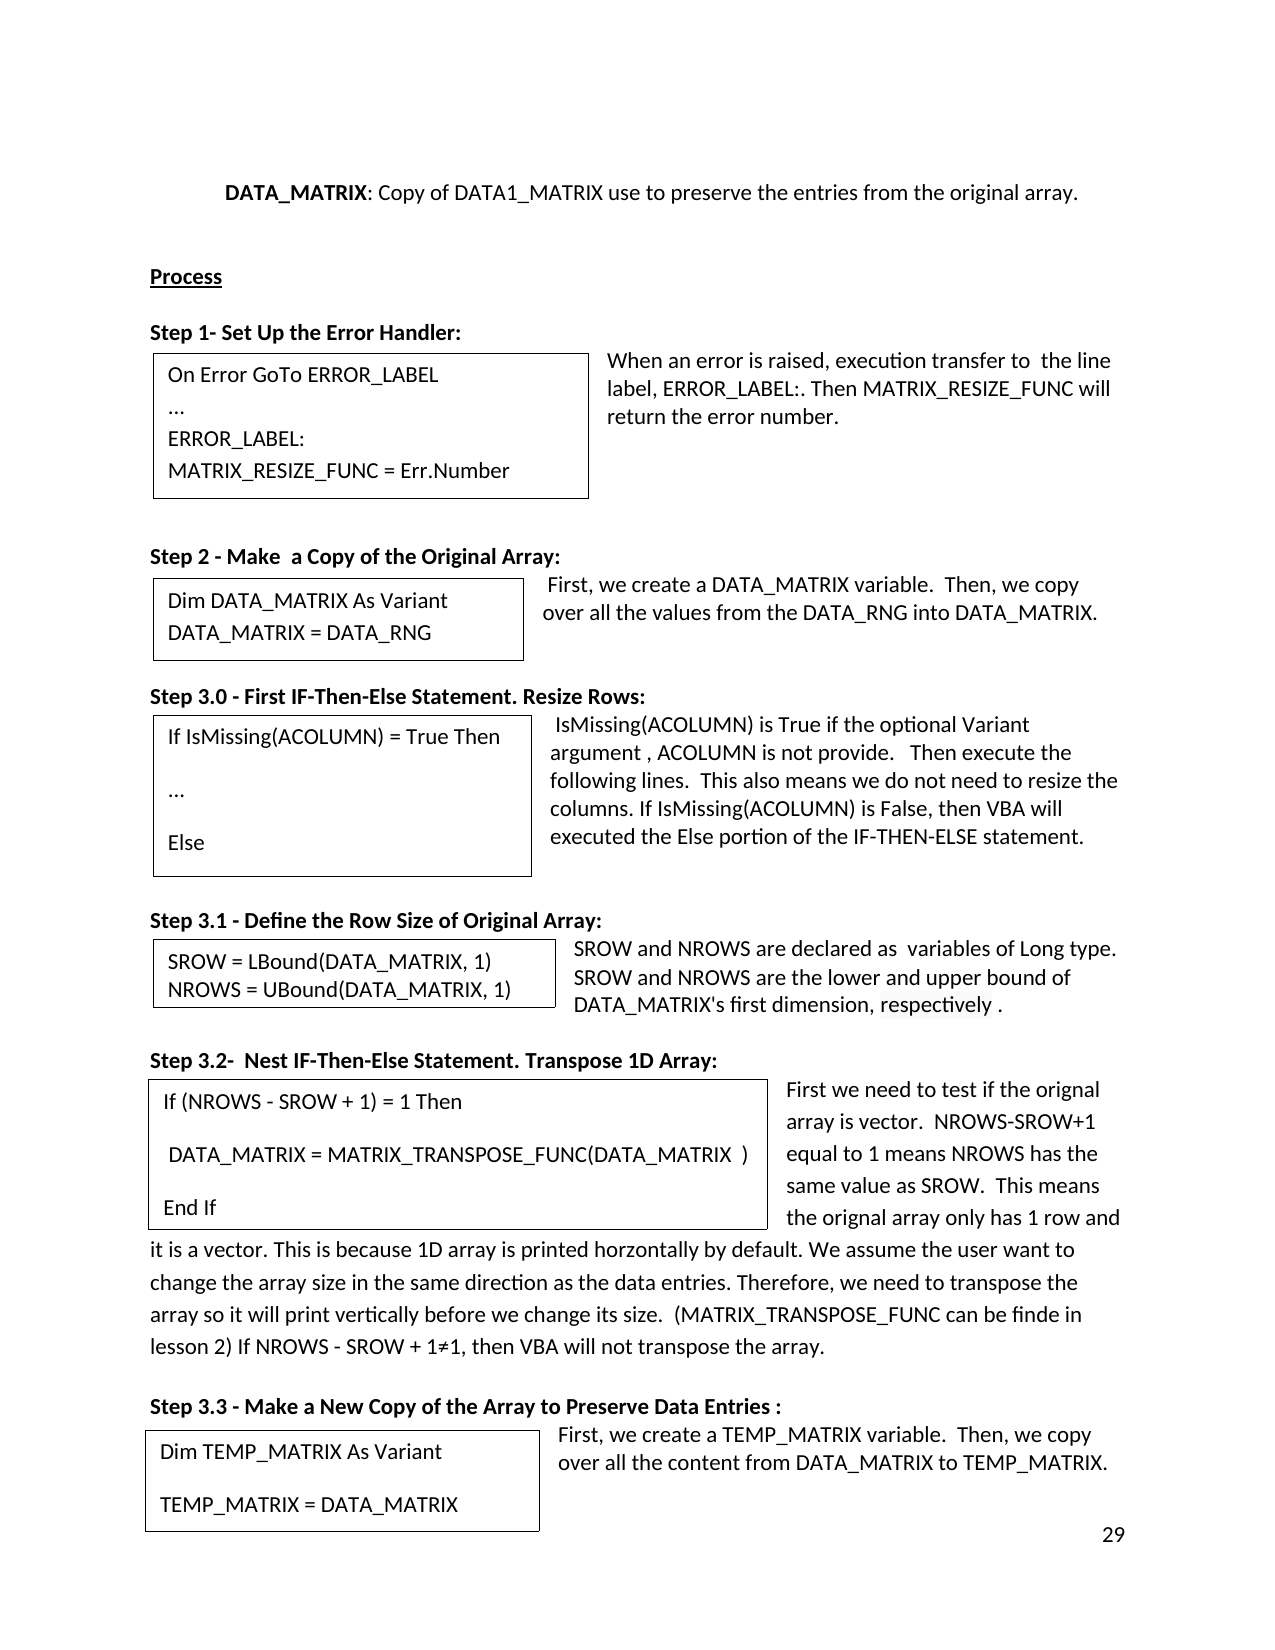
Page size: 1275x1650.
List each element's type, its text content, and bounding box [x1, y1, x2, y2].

text When an error is raised, execution transfer to the line label, ERROR_LABEL:. Then MATRIX_RESIZE_FUNC will return the error number. [150, 346, 1125, 430]
text Step 3.0 - First IF-Then-Else Statement. Resize Rows: [150, 682, 1125, 710]
text First we need to test if the orignal array is vector. NROWS-SROW+1 equal to 1 means NROWS has the same value as SROW. This means the orignal array only has 1 row and it is a vector. This is because 1D array is printed horzontally by default. We assume the user want to change the array size in the same direction as the data entries. Therefore, we need to transpose the array so it will print vertically before we change its size. (MATRIX_TRANSPOSE_FUNC can be finde in lesson 2) If NROWS - SROW + 1≠1, then VBA will not transpose the array. [150, 1075, 1125, 1360]
text Step 3.2- Nest IF-Then-Else Statement. Transpose 1D Array: [150, 1047, 1125, 1075]
text IsMissing(ACOLUMN) is True if the optional Variant argument , ACOLUMN is not provide. Then execute the following lines. This also means we do not need to resize the columns. If IsMissing(ACOLUMN) is False, then VBA will executed the Else portion of the IF-THEN-ELSE statement. [150, 710, 1125, 851]
text SROW and NROWS are declared as variables of Long type. SROW and NROWS are the lower and upper bound of DATA_MATRIX's first dimension, respectively . [150, 934, 1125, 1019]
text Step 3.1 - Define the Row Size of Original Array: [150, 907, 1125, 934]
text DATA_MATRIX: Copy of DATA1_MATRIX use to preserve the entries from the original array. [150, 178, 1125, 206]
text Process [150, 262, 1125, 290]
text Step 1- Set Up the Error Handler: [150, 318, 1125, 346]
text First, we create a TEMP_MATRIX variable. Then, we copy over all the content from DATA_MATRIX to TEMP_MATRIX. [150, 1420, 1125, 1476]
text Step 3.3 - Make a New Copy of the Array to Preserve Data Entries : [150, 1392, 1125, 1420]
text First, we create a DATA_MATRIX variable. Then, we copy over all the values from the DATA_RNG into DATA_MATRIX. [150, 570, 1125, 626]
text Step 2 - Make a Copy of the Original Array: [150, 542, 1125, 570]
